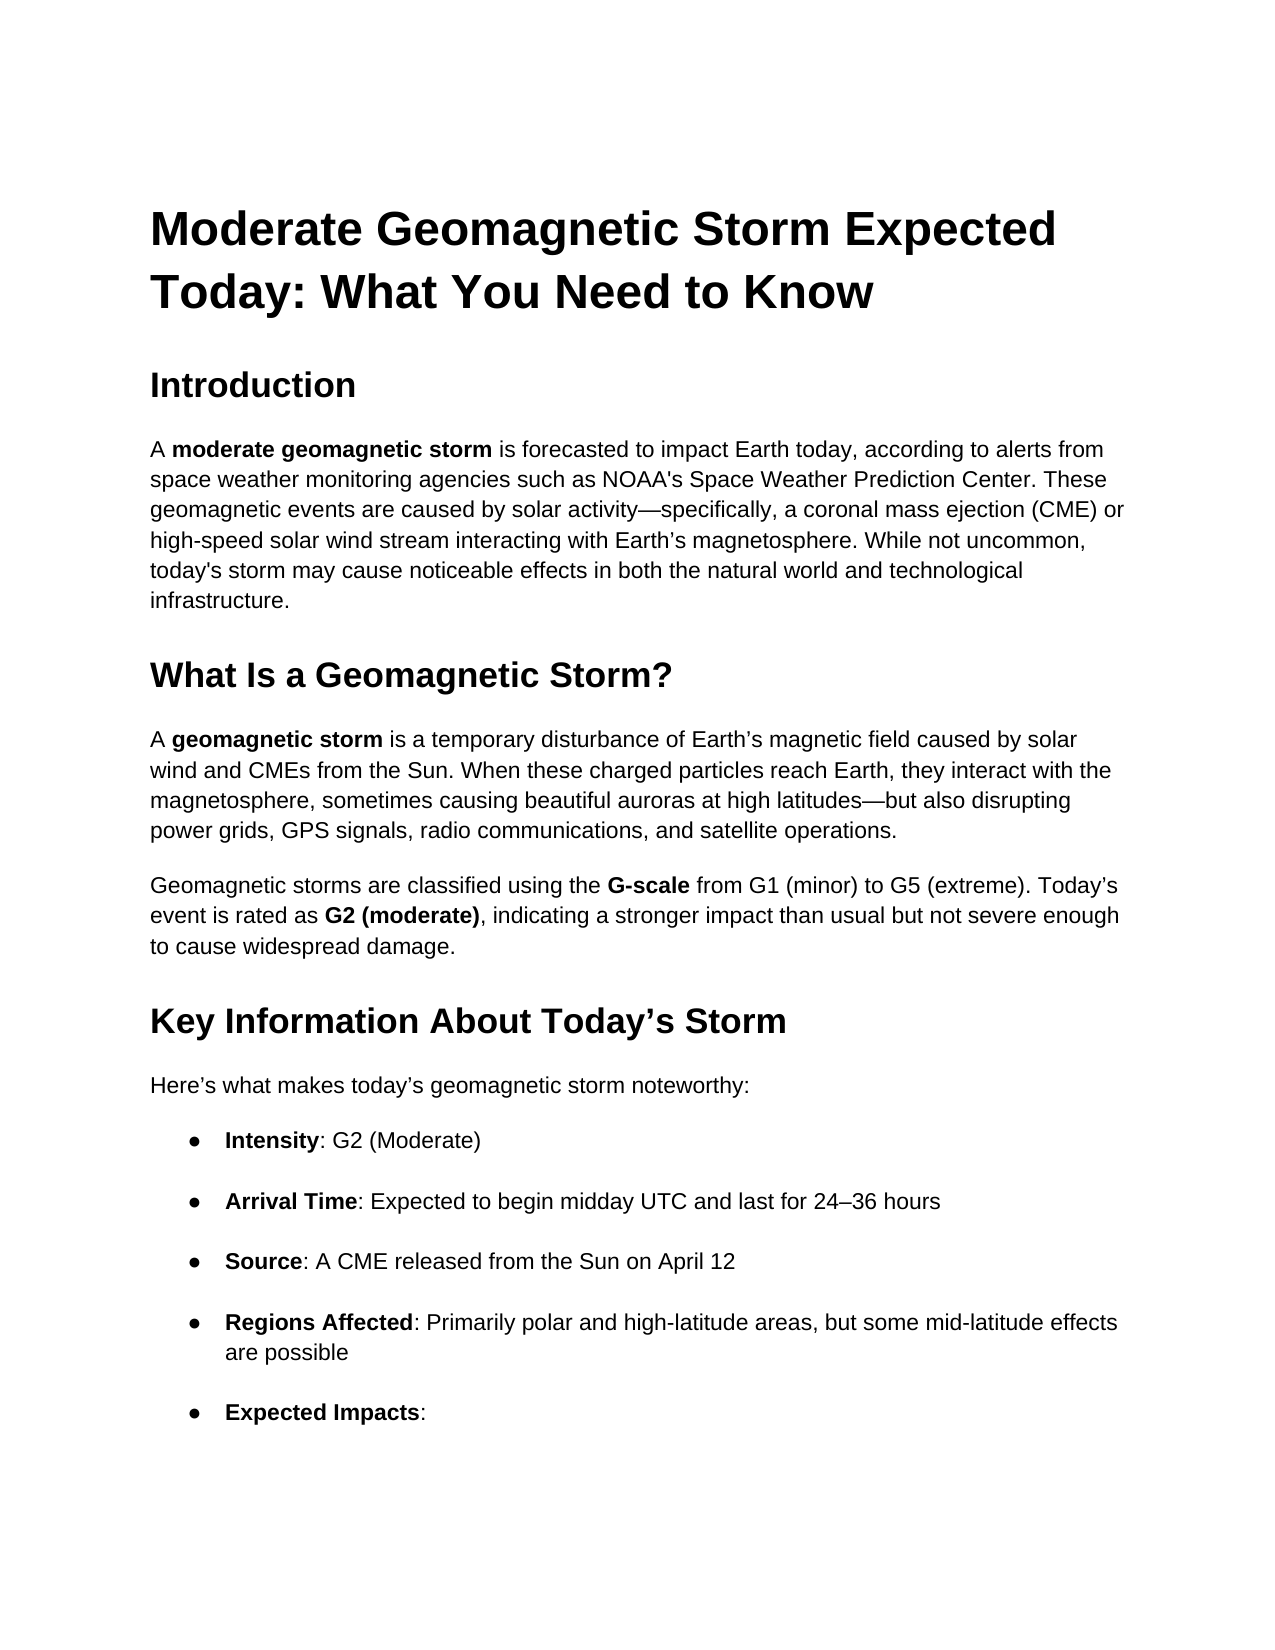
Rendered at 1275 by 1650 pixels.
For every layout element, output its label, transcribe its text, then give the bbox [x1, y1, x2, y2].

list Intensity: G2 (Moderate) [187, 1127, 1125, 1184]
list Source: A CME released from the Sun on April 12 [187, 1248, 1125, 1305]
list Arrival Time: Expected to begin midday UTC and last for 24–36 hours [187, 1188, 1125, 1244]
subtitle What Is a Geomagnetic Storm? [150, 655, 1125, 695]
list Expected Impacts: [187, 1399, 1125, 1456]
subtitle Introduction [150, 364, 1125, 405]
text A geomagnetic storm is a temporary disturbance of Earth’s magnetic field caused by solar wind and CMEs from the Sun. When these charged particles reach Earth, they interact with the magnetosphere, sometimes causing beautiful auroras at high latitudes—but also disrupting power grids, GPS signals, radio communications, and satellite operations. [150, 726, 1125, 843]
text A moderate geomagnetic storm is forecasted to impact Earth today, according to alerts from space weather monitoring agencies such as NOAA's Space Weather Prediction Center. These geomagnetic events are caused by solar activity—specifically, a coronal mass ejection (CME) or high-speed solar wind stream interacting with Earth’s magnetosphere. While not uncommon, today's storm may cause noticeable effects in both the natural world and technological infrastructure. [150, 436, 1125, 613]
list Regions Affected: Primarily polar and high-latitude areas, but some mid-latitude effects are possible [187, 1309, 1125, 1395]
subtitle Key Information About Today’s Storm [150, 1000, 1125, 1041]
text Geomagnetic storms are classified using the G-scale from G1 (minor) to G5 (extreme). Today’s event is rated as G2 (moderate), indicating a stronger impact than usual but not severe enough to cause widespread damage. [150, 872, 1125, 959]
subtitle Moderate Geomagnetic Storm Expected Today: What You Need to Know [150, 200, 1125, 318]
text Here’s what makes today’s geomagnetic storm noteworthy: [150, 1072, 1125, 1098]
